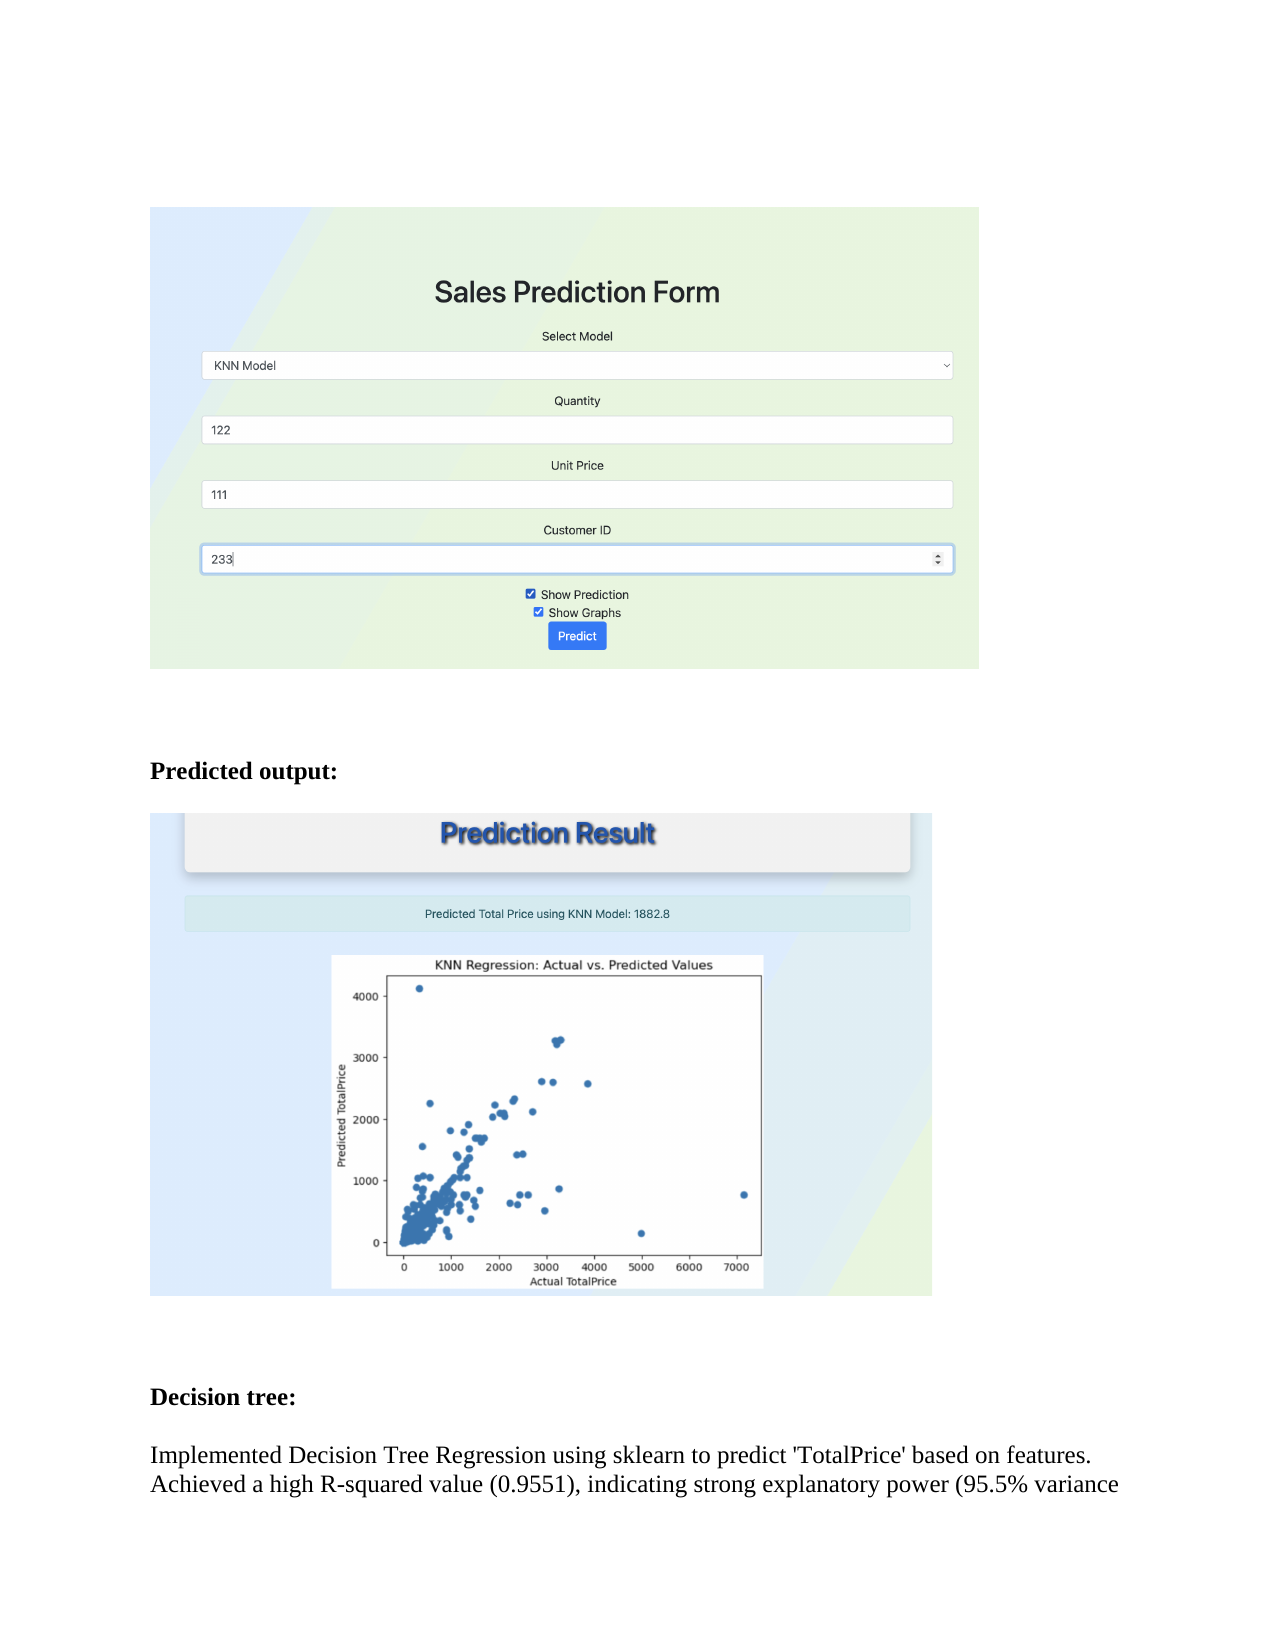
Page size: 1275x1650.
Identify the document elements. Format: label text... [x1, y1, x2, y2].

text Knn model: [150, 594, 1125, 623]
picture [150, 150, 834, 565]
picture [150, 940, 979, 1402]
text Implemented K-Nearest Neighbors (KNN) Regression using sklearn to predict 'TotalPrice' based on Quantity, UnitPrice, and CustomerID. Chose KNN for its non-parametric approach and ability to capture complex relationships. Model works by identifying K-nearest neighbors and predicting based on their 'TotalPrice' values. Evaluated using R-squared (0.6223) and RMSE (46.5065), indicating moderate performance. Visualized with scatter and line plots. Identified room for improvement, suggesting potential enhancements through parameter tuning or feature adjustments. [150, 652, 1125, 853]
